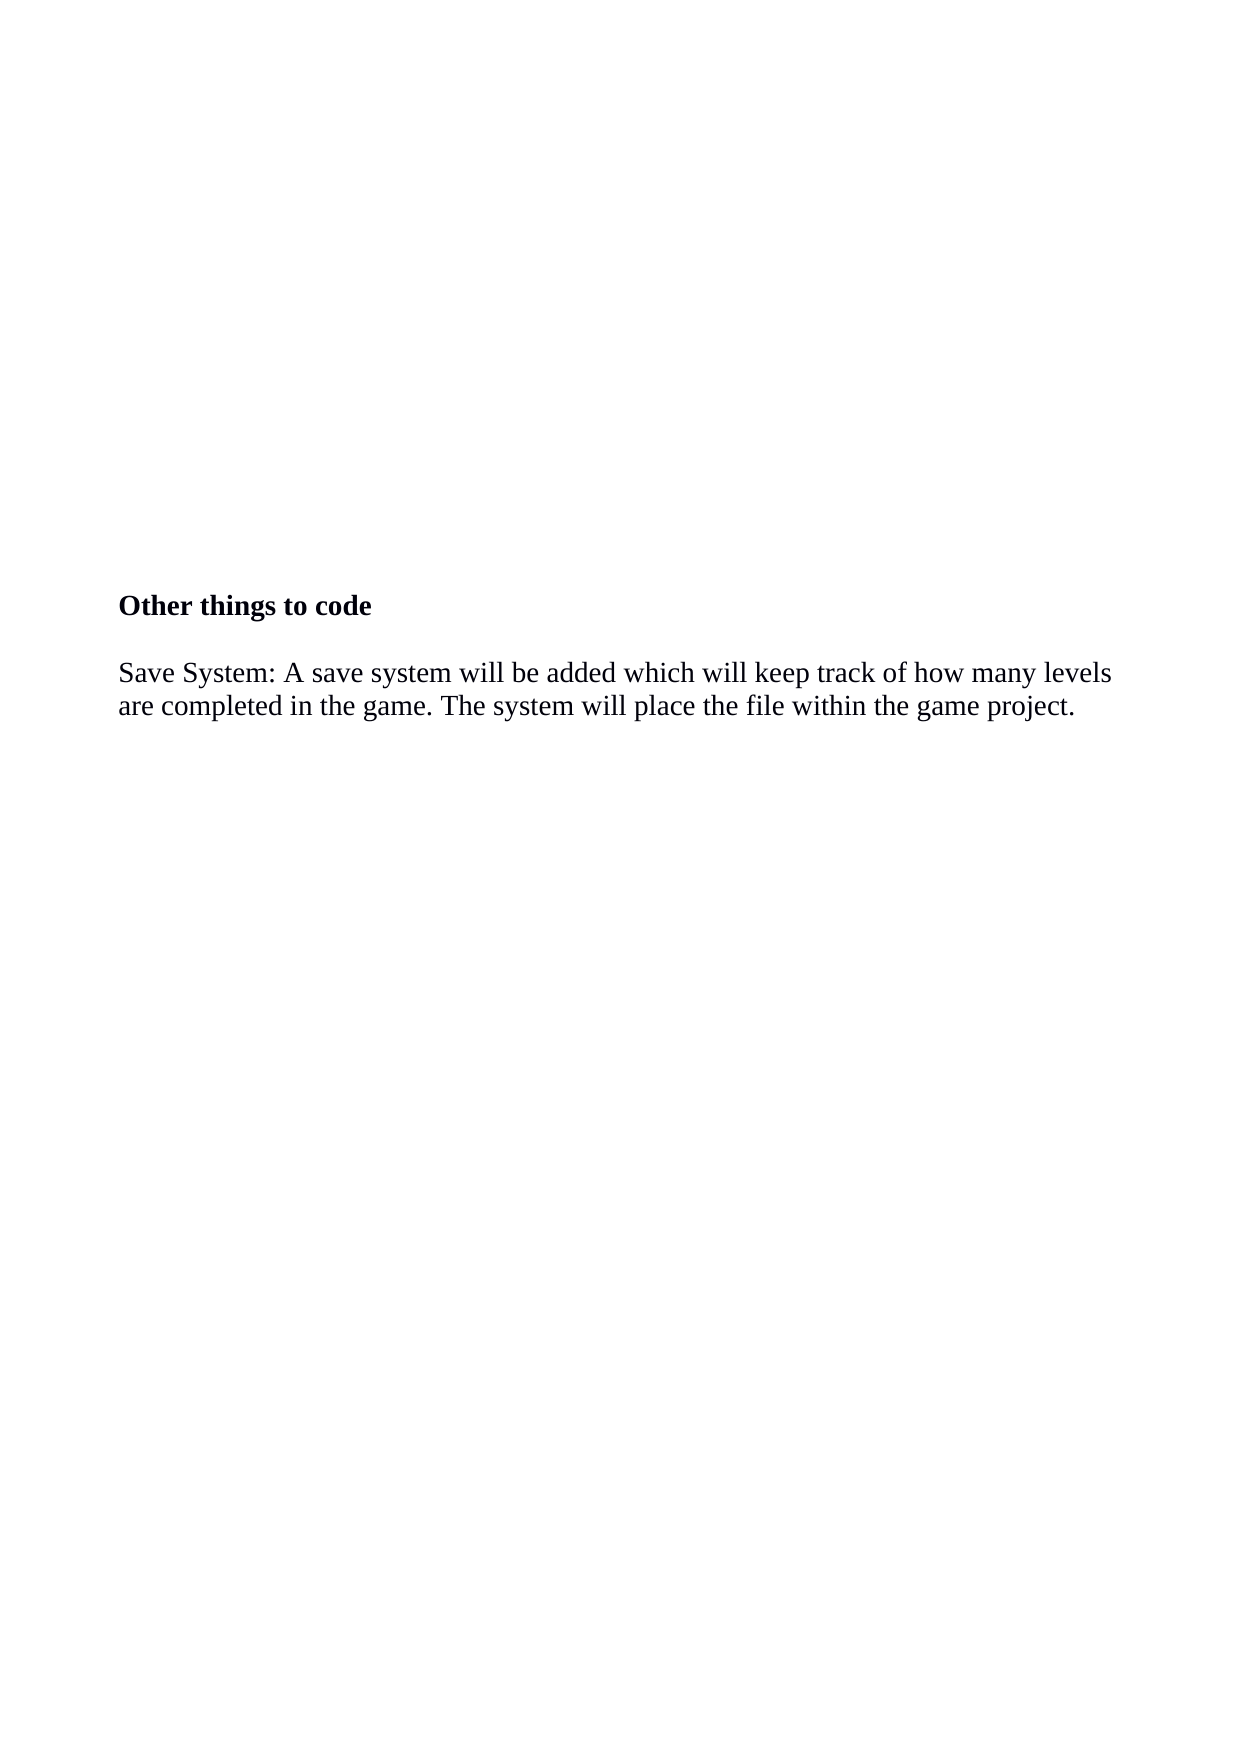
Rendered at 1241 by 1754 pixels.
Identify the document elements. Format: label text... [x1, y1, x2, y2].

text Other things to code [118, 588, 1122, 621]
text Save System: A save system will be added which will keep track of how many levels are completed in the game. The system will place the file within the game project. [118, 655, 1122, 722]
